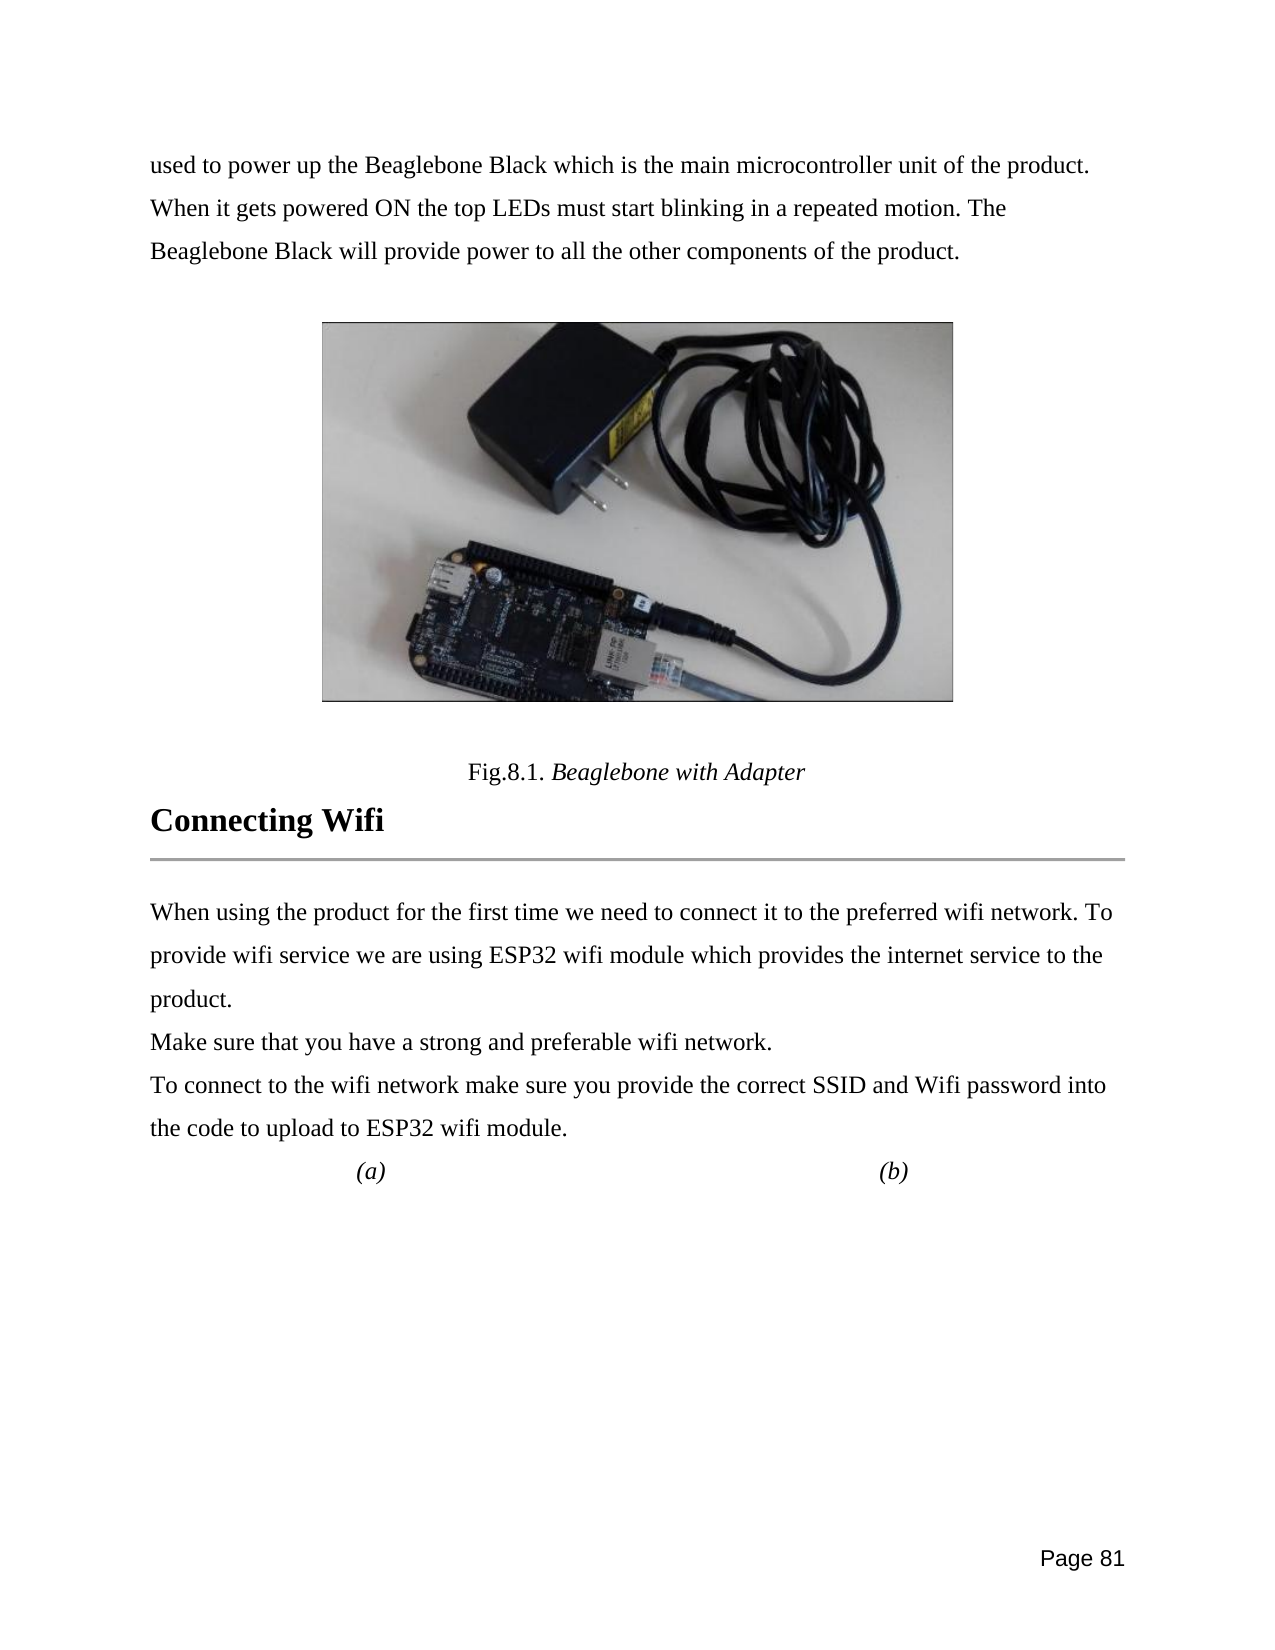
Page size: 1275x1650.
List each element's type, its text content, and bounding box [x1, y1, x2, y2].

text Fig.8.1. Beaglebone with Adapter [150, 757, 1125, 786]
text Make sure that you have a strong and preferable wifi network. [150, 1027, 1125, 1056]
text To connect to the wifi network make sure you provide the correct SSID and Wifi password into the code to upload to ESP32 wifi module. [150, 1070, 1125, 1142]
text When using the product for the first time we need to connect it to the preferred wifi network. To provide wifi service we are using ESP32 wifi module which provides the internet service to the product. [150, 897, 1125, 1012]
picture [322, 322, 954, 702]
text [150, 150, 1125, 265]
text (a) (b) [150, 1156, 1125, 1185]
text Connecting Wifi [150, 801, 1125, 839]
